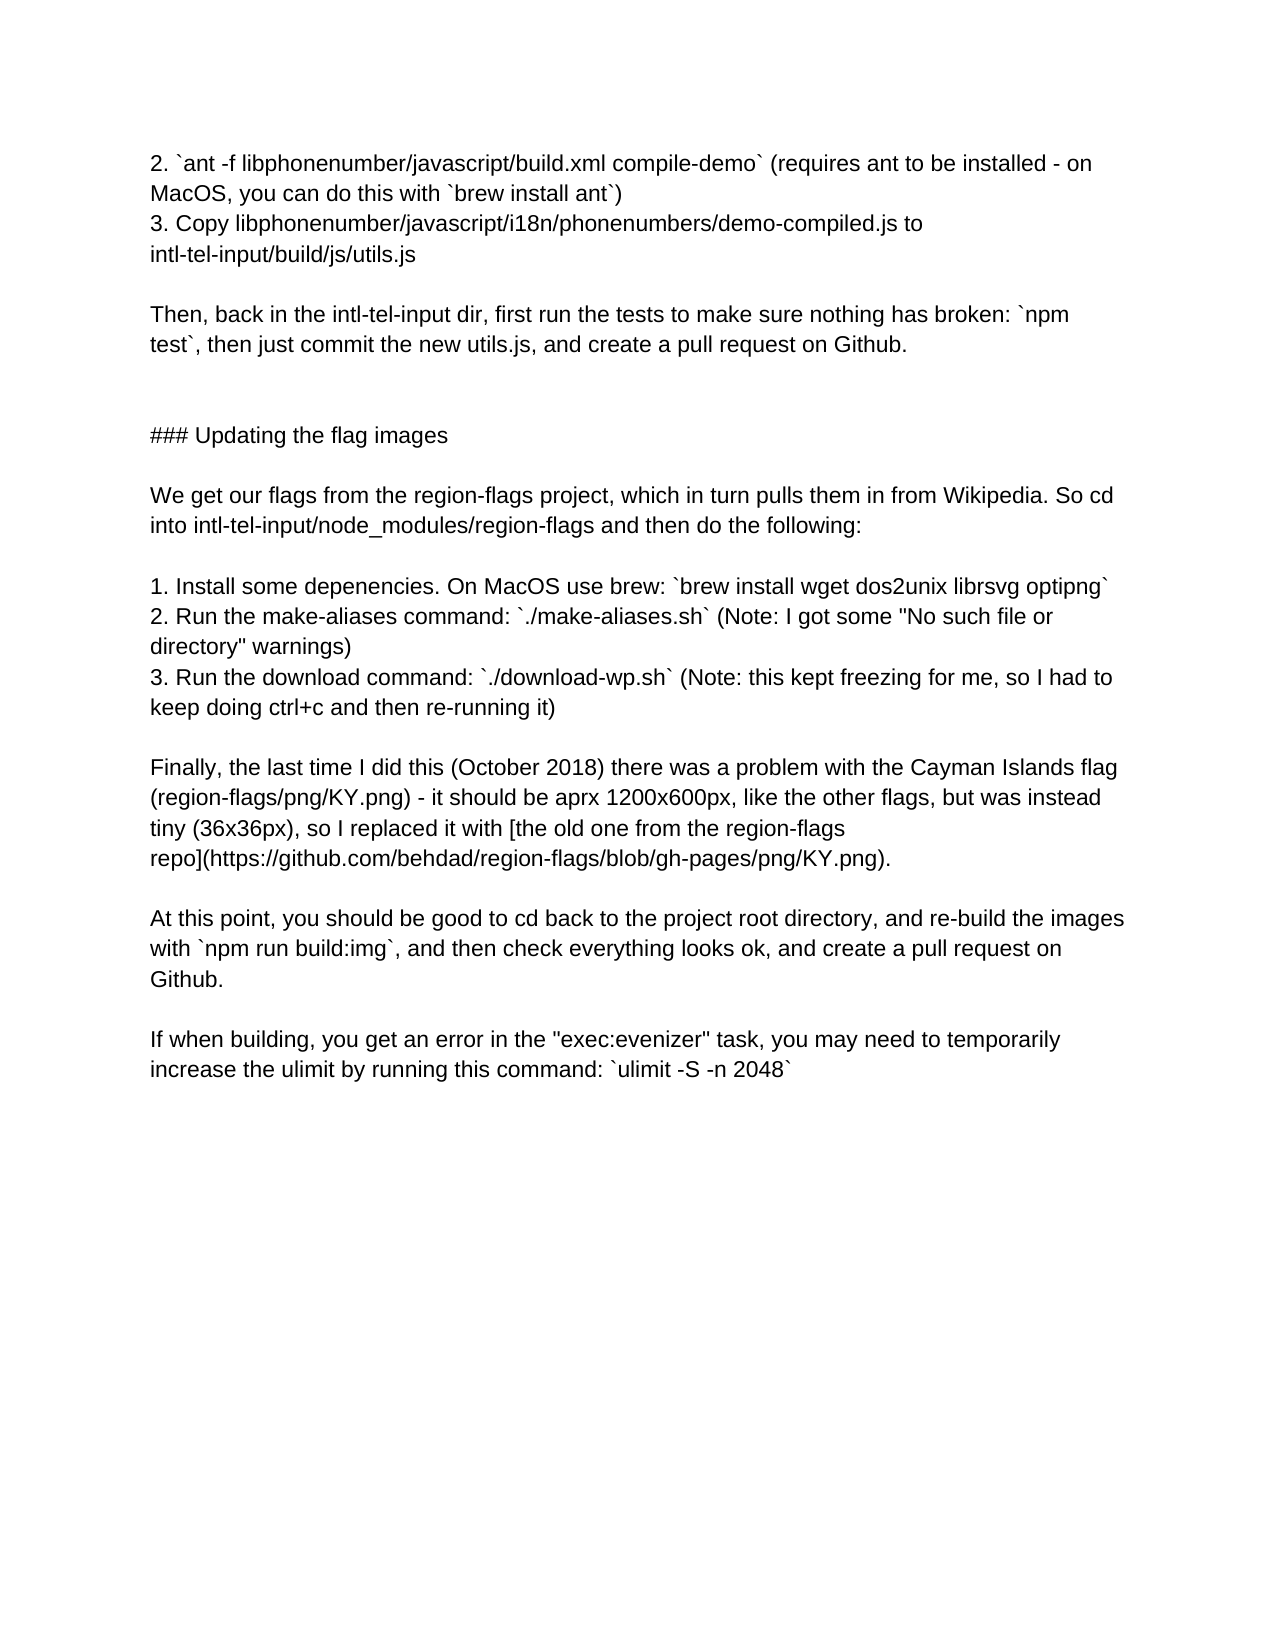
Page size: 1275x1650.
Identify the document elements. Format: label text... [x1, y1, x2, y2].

text We get our flags from the region-flags project, which in turn pulls them in from Wikipedia. So cd into intl-tel-input/node_modules/region-flags and then do the following: [150, 482, 1125, 539]
text 1. Install some depenencies. On MacOS use brew: `brew install wget dos2unix librsvg optipng` [150, 573, 1125, 599]
text 3. Copy libphonenumber/javascript/i18n/phonenumbers/demo-compiled.js to intl-tel-input/build/js/utils.js [150, 210, 1125, 267]
text ### Updating the flag images [150, 422, 1125, 448]
text Then, back in the intl-tel-input dir, first run the tests to make sure nothing has broken: `npm test`, then just commit the new utils.js, and create a pull request on Github. [150, 301, 1125, 358]
text 3. Run the download command: `./download-wp.sh` (Note: this kept freezing for me, so I had to keep doing ctrl+c and then re-running it) [150, 663, 1125, 720]
text 2. Run the make-aliases command: `./make-aliases.sh` (Note: I got some "No such file or directory" warnings) [150, 603, 1125, 660]
text If when building, you get an error in the "exec:evenizer" task, you may need to temporarily increase the ulimit by running this command: `ulimit -S -n 2048` [150, 1026, 1125, 1083]
text At this point, you should be good to cd back to the project root directory, and re-build the images with `npm run build:img`, and then check everything looks ok, and create a pull request on Github. [150, 905, 1125, 992]
text 2. `ant -f libphonenumber/javascript/build.xml compile-demo` (requires ant to be installed - on MacOS, you can do this with `brew install ant`) [150, 150, 1125, 207]
text Finally, the last time I did this (October 2018) there was a problem with the Cayman Islands flag (region-flags/png/KY.png) - it should be aprx 1200x600px, like the other flags, but was instead tiny (36x36px), so I replaced it with [the old one from the region-flags repo](https://github.com/behdad/region-flags/blob/gh-pages/png/KY.png). [150, 754, 1125, 871]
